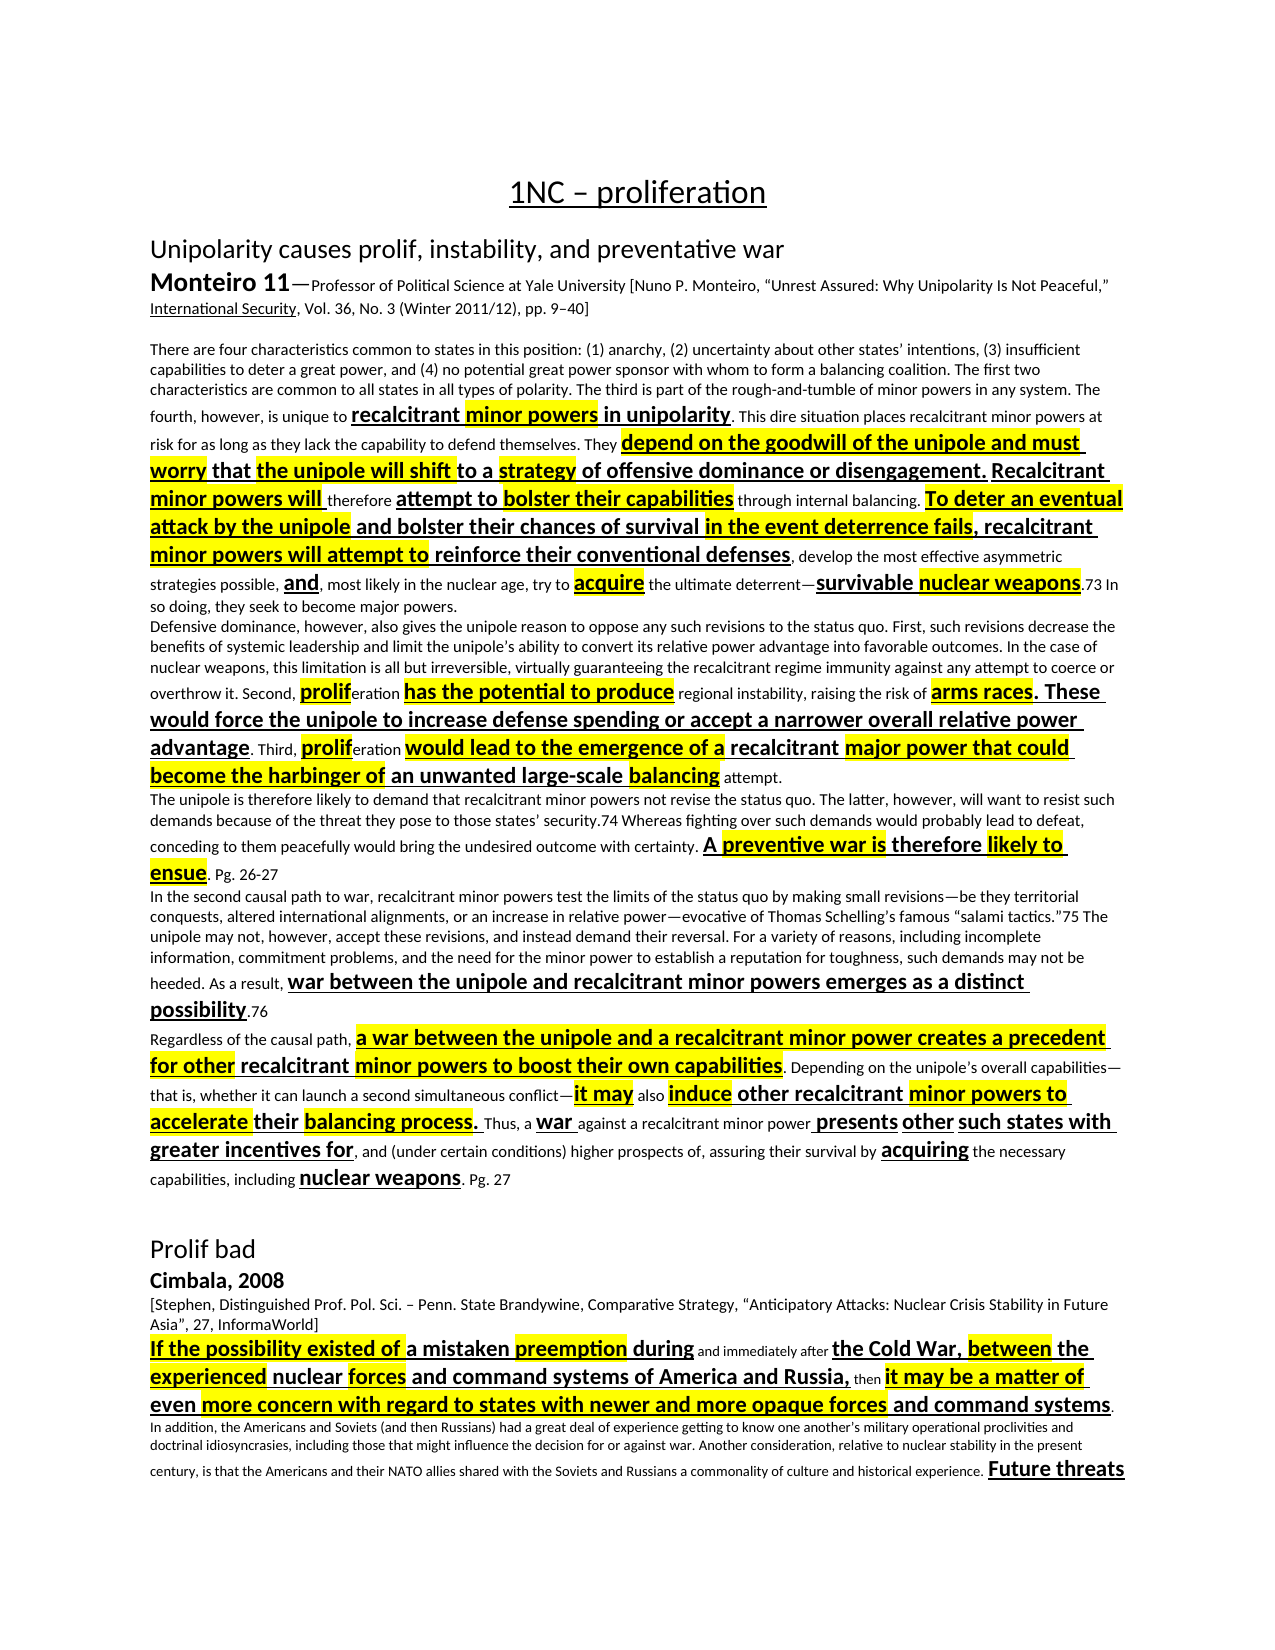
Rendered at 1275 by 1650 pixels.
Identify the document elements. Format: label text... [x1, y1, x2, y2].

subtitle 1NC – proliferation [150, 171, 1125, 212]
text Regardless of the causal path, a war between the unipole and a recalcitrant minor power creates a precedent for other recalcitrant minor powers to boost their own capabilities. Depending on the unipole’s overall capabilities—that is, whether it can launch a second simultaneous conflict—it may also induce other recalcitrant minor powers to accelerate their balancing process. Thus, a war against a recalcitrant minor power presents other such states with greater incentives for, and (under certain conditions) higher prospects of, assuring their survival by acquiring the necessary capabilities, including nuclear weapons. Pg. 27 [150, 1023, 1125, 1192]
text In the second causal path to war, recalcitrant minor powers test the limits of the status quo by making small revisions—be they territorial conquests, altered international alignments, or an increase in relative power—evocative of Thomas Schelling’s famous “salami tactics.”75 The unipole may not, however, accept these revisions, and instead demand their reversal. For a variety of reasons, including incomplete information, commitment problems, and the need for the minor power to establish a reputation for toughness, such demands may not be heeded. As a result, war between the unipole and recalcitrant minor powers emerges as a distinct possibility.76 [150, 886, 1125, 1023]
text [150, 1334, 1125, 1482]
subtitle Unipolarity causes prolif, instability, and preventative war [150, 232, 1125, 265]
text The unipole is therefore likely to demand that recalcitrant minor powers not revise the status quo. The latter, however, will want to resist such demands because of the threat they pose to those states’ security.74 Whereas fighting over such demands would probably lead to defeat, conceding to them peacefully would bring the undesired outcome with certainty. A preventive war is therefore likely to ensue. Pg. 26-27 [150, 789, 1125, 886]
text There are four characteristics common to states in this position: (1) anarchy, (2) uncertainty about other states’ intentions, (3) insufficient capabilities to deter a great power, and (4) no potential great power sponsor with whom to form a balancing coalition. The first two characteristics are common to all states in all types of polarity. The third is part of the rough-and-tumble of minor powers in any system. The fourth, however, is unique to recalcitrant minor powers in unipolarity. This dire situation places recalcitrant minor powers at risk for as long as they lack the capability to defend themselves. They depend on the goodwill of the unipole and must worry that the unipole will shift to a strategy of offensive dominance or disengagement. Recalcitrant minor powers will therefore attempt to bolster their capabilities through internal balancing. To deter an eventual attack by the unipole and bolster their chances of survival in the event deterrence fails, recalcitrant minor powers will attempt to reinforce their conventional defenses, develop the most effective asymmetric strategies possible, and, most likely in the nuclear age, try to acquire the ultimate deterrent—survivable nuclear weapons.73 In so doing, they seek to become major powers. [150, 339, 1125, 616]
text Cimbala, 2008 [150, 1266, 1125, 1294]
text Defensive dominance, however, also gives the unipole reason to oppose any such revisions to the status quo. First, such revisions decrease the benefits of systemic leadership and limit the unipole’s ability to convert its relative power advantage into favorable outcomes. In the case of nuclear weapons, this limitation is all but irreversible, virtually guaranteeing the recalcitrant regime immunity against any attempt to coerce or overthrow it. Second, proliferation has the potential to produce regional instability, raising the risk of arms races. These would force the unipole to increase defense spending or accept a narrower overall relative power advantage. Third, proliferation would lead to the emergence of a recalcitrant major power that could become the harbinger of an unwanted large-scale balancing attempt. [150, 616, 1125, 789]
subtitle Prolif bad [150, 1233, 1125, 1266]
text Monteiro 11—Professor of Political Science at Yale University [Nuno P. Monteiro, “Unrest Assured: Why Unipolarity Is Not Peaceful,” International Security, Vol. 36, No. 3 (Winter 2011/12), pp. 9–40] [150, 265, 1125, 319]
text [Stephen, Distinguished Prof. Pol. Sci. – Penn. State Brandywine, Comparative Strategy, “Anticipatory Attacks: Nuclear Crisis Stability in Future Asia”, 27, InformaWorld] [150, 1294, 1125, 1334]
